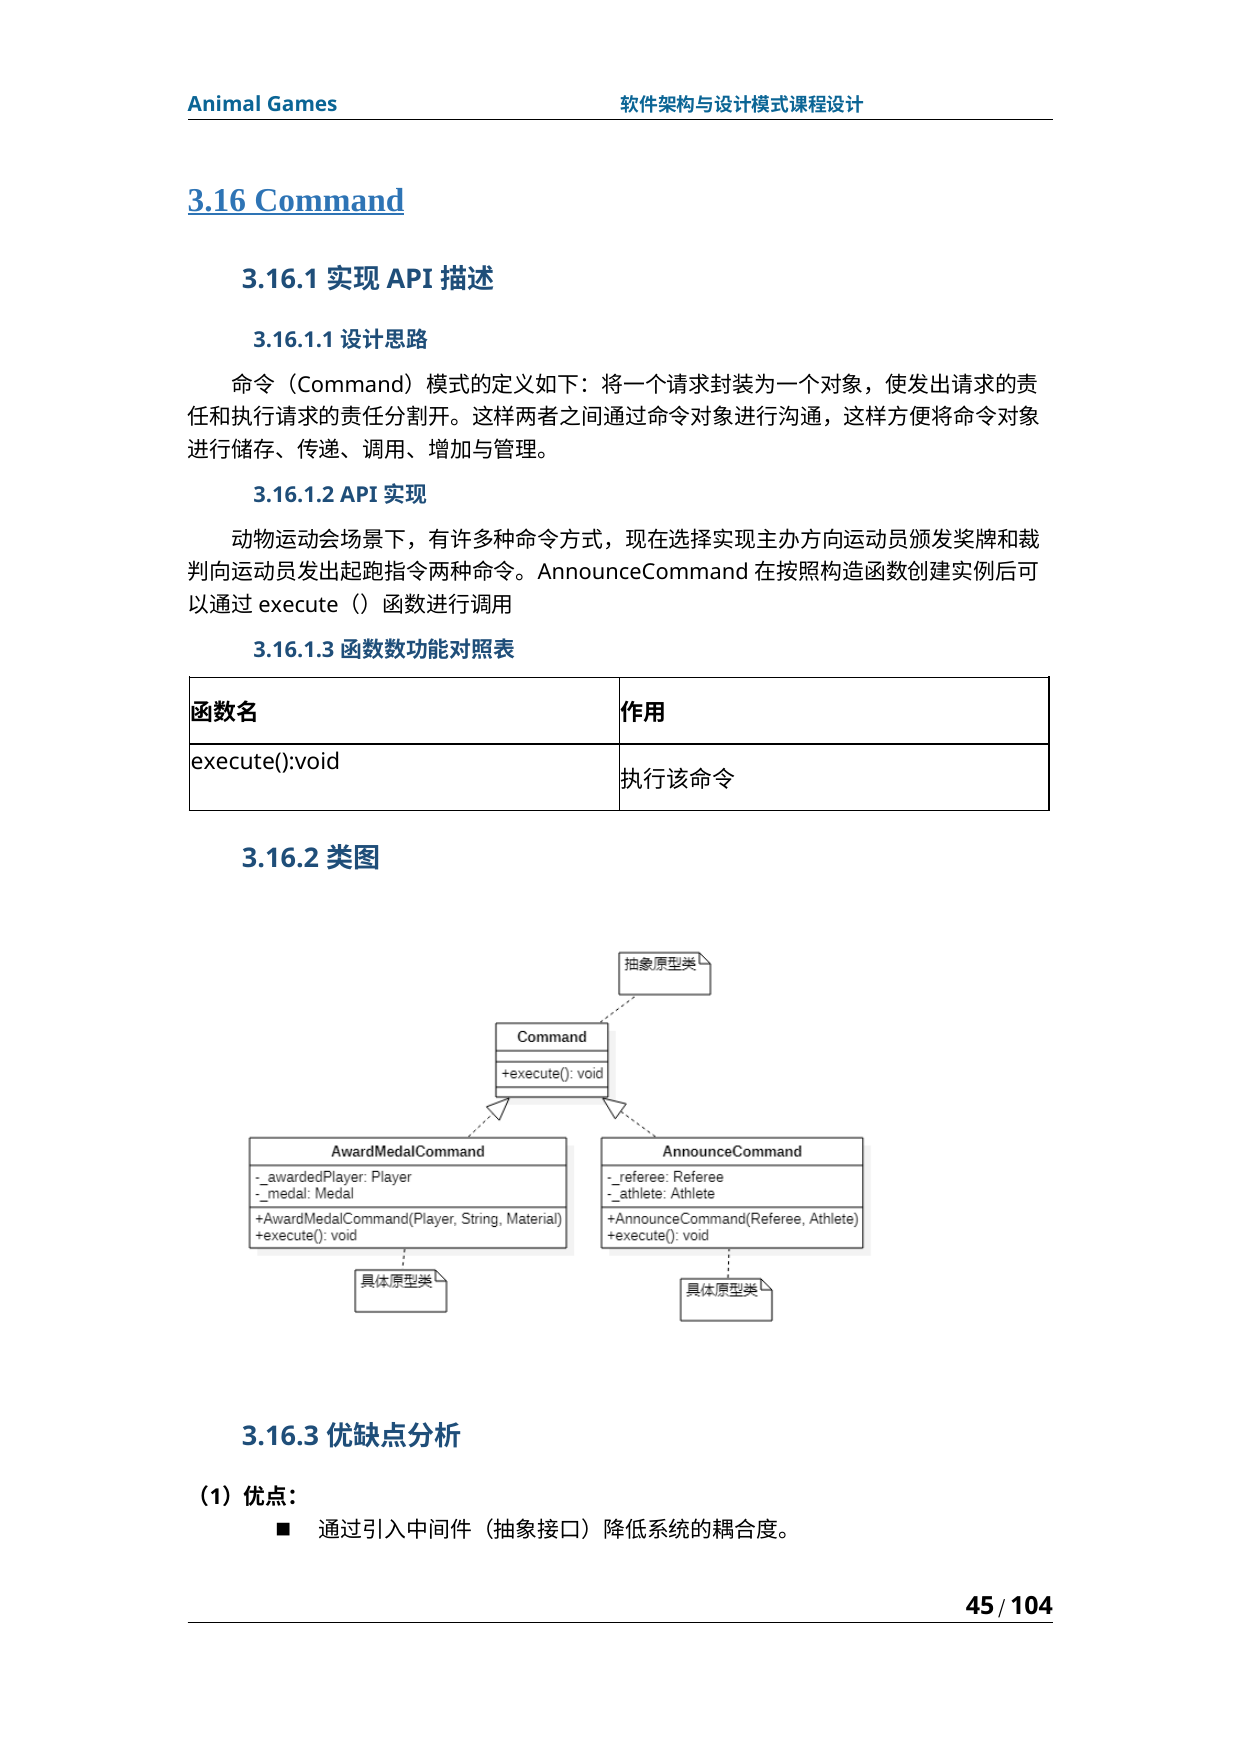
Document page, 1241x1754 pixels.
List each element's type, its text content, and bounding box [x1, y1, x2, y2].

table_header 函数名 [190, 678, 619, 743]
text 3.16.1.1 设计思路 [187, 321, 1053, 354]
list 通过引入中间件（抽象接口）降低系统的耦合度。 [275, 1511, 1053, 1544]
text 3.16.2 类图 [187, 824, 1053, 889]
table_cell 执行该命令 [620, 745, 1048, 809]
text 3.16.1 实现 API 描述 [187, 244, 1053, 309]
text 动物运动会场景下，有许多种命令方式，现在选择实现主办方向运动员颁发奖牌和裁判向运动员发出起跑指令两种命令。AnnounceCommand 在按照构造函数创建实例后可以通过 execute（）函数进行调用 [187, 521, 1053, 619]
table_cell execute():void [190, 745, 619, 809]
text 3.16 Command [187, 166, 1053, 231]
text （1）优点： [187, 1479, 1053, 1511]
text 3.16.3 优缺点分析 [187, 1401, 1053, 1466]
text 3.16.1.2 API 实现 [187, 476, 1053, 509]
text 命令（Command）模式的定义如下：将一个请求封装为一个对象，使发出请求的责任和执行请求的责任分割开。这样两者之间通过命令对象进行沟通，这样方便将命令对象进行储存、传递、调用、增加与管理。 [187, 366, 1053, 464]
picture [231, 912, 893, 1345]
table_header 作用 [620, 678, 1048, 743]
text 3.16.1.3 函数数功能对照表 [187, 631, 1053, 664]
